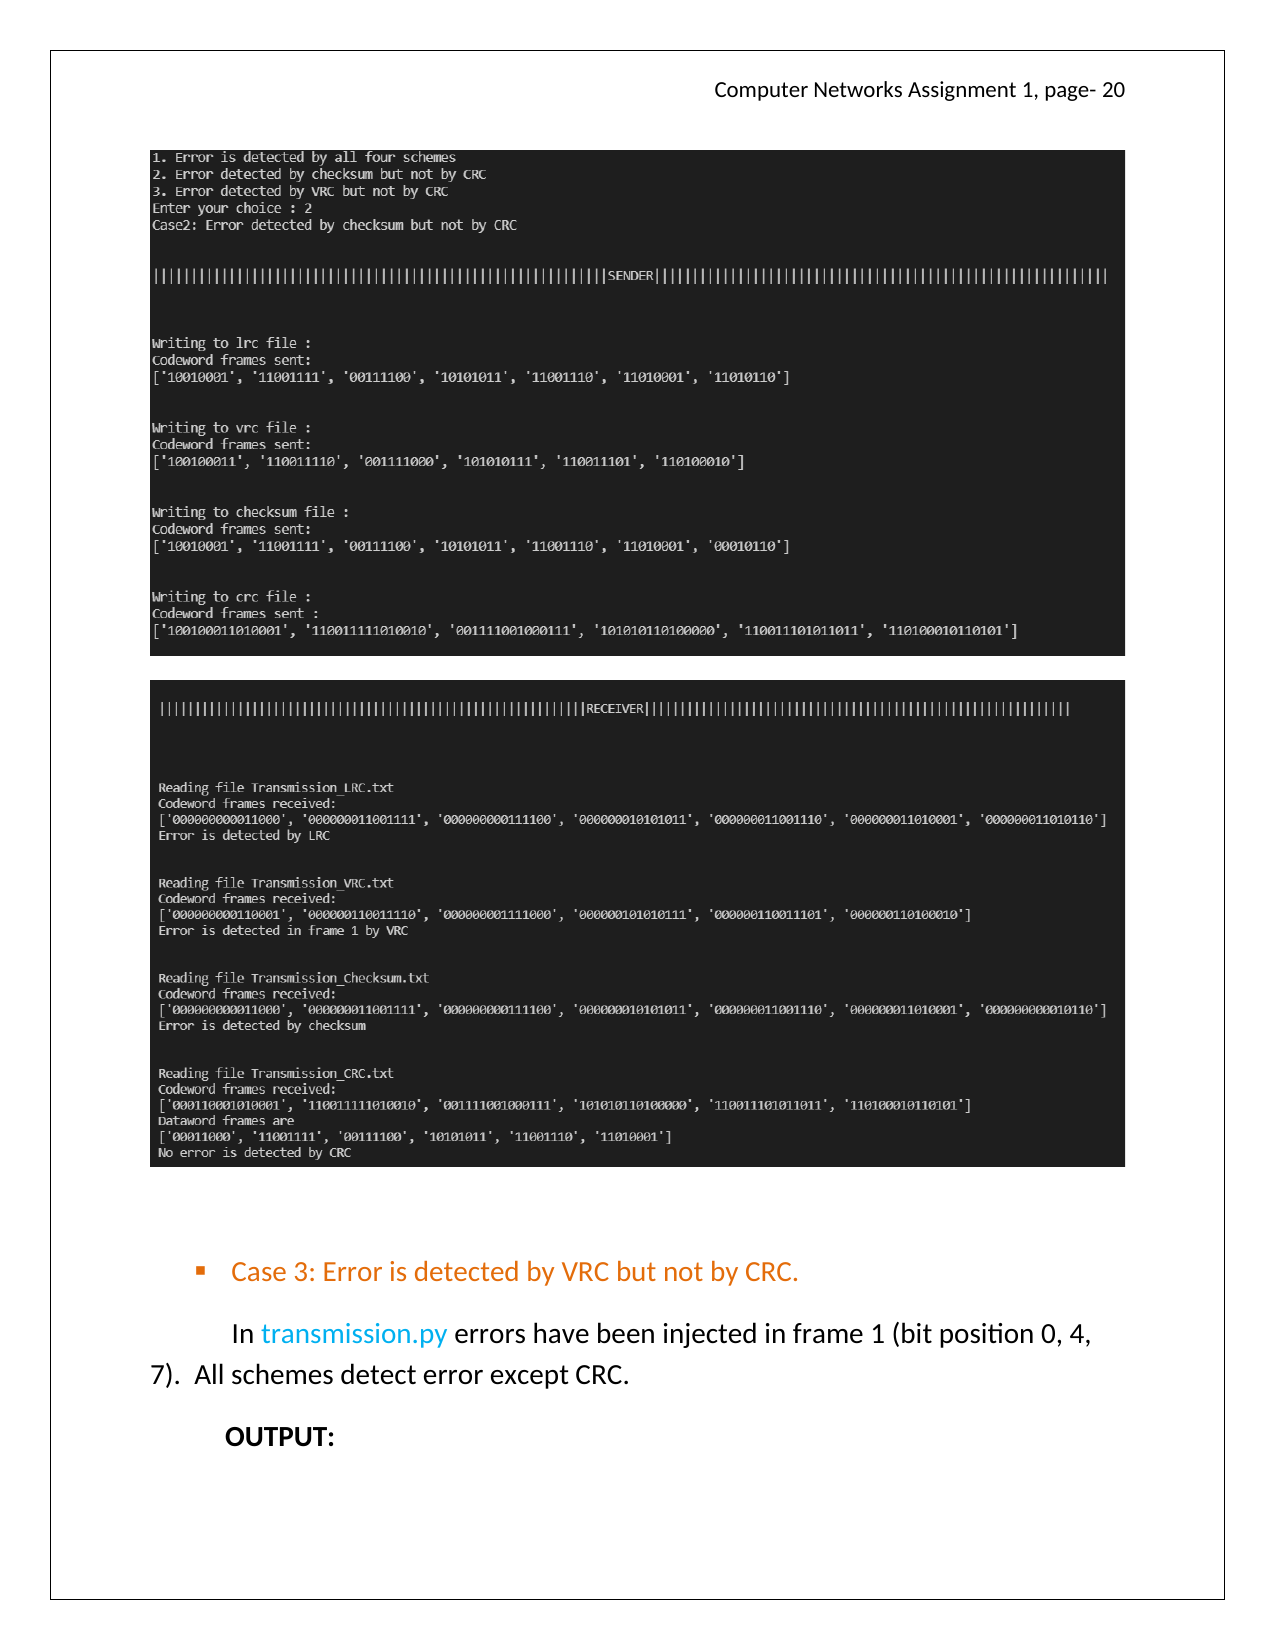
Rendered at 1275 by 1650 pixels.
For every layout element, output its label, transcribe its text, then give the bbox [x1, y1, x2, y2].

text In transmission.py errors have been injected in frame 1 (bit position 0, 4, 7). All schemes detect error except CRC. [150, 1315, 1125, 1392]
picture [150, 680, 1125, 1167]
list Case 3: Error is detected by VRC but not by CRC. [194, 1253, 1125, 1289]
picture [150, 150, 1125, 656]
text OUTPUT: [150, 1418, 1125, 1453]
